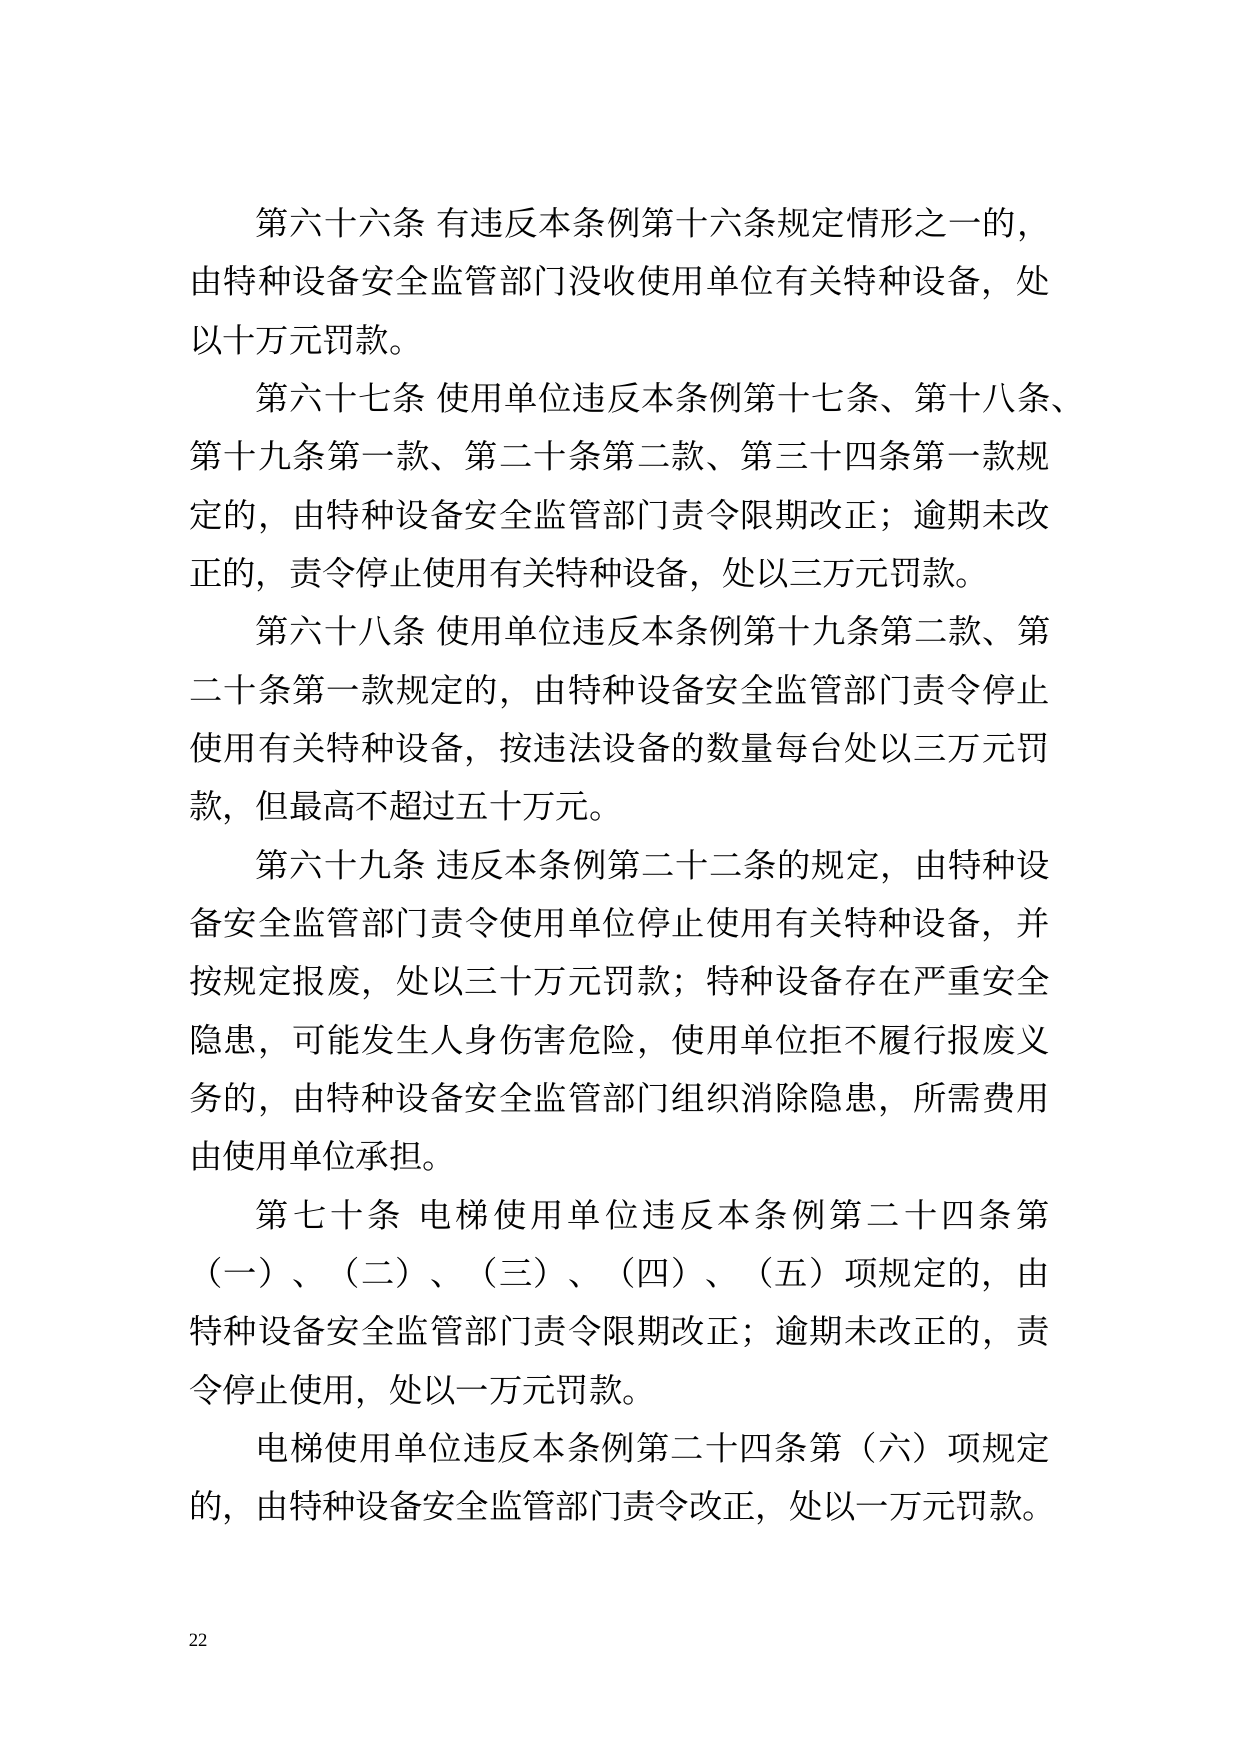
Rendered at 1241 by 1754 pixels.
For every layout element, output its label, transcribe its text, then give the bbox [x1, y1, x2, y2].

text 第七十条 电梯使用单位违反本条例第二十四条第（一）、（二）、（三）、（四）、（五）项规定的，由特种设备安全监管部门责令限期改正；逾期未改正的，责令停止使用，处以一万元罚款。 [189, 1181, 1051, 1414]
text 第六十七条 使用单位违反本条例第十七条、第十八条、第十九条第一款、第二十条第二款、第三十四条第一款规定的，由特种设备安全监管部门责令限期改正；逾期未改正的，责令停止使用有关特种设备，处以三万元罚款。 [189, 364, 1051, 597]
text 电梯使用单位违反本条例第二十四条第（六）项规定的，由特种设备安全监管部门责令改正，处以一万元罚款。 [189, 1414, 1051, 1531]
text 第六十八条 使用单位违反本条例第十九条第二款、第二十条第一款规定的，由特种设备安全监管部门责令停止使用有关特种设备，按违法设备的数量每台处以三万元罚款，但最高不超过五十万元。 [189, 597, 1051, 831]
text 第六十九条 违反本条例第二十二条的规定，由特种设备安全监管部门责令使用单位停止使用有关特种设备，并按规定报废，处以三十万元罚款；特种设备存在严重安全隐患，可能发生人身伤害危险，使用单位拒不履行报废义务的，由特种设备安全监管部门组织消除隐患，所需费用由使用单位承担。 [189, 831, 1051, 1181]
text 第六十六条 有违反本条例第十六条规定情形之一的，由特种设备安全监管部门没收使用单位有关特种设备，处以十万元罚款。 [189, 189, 1051, 364]
